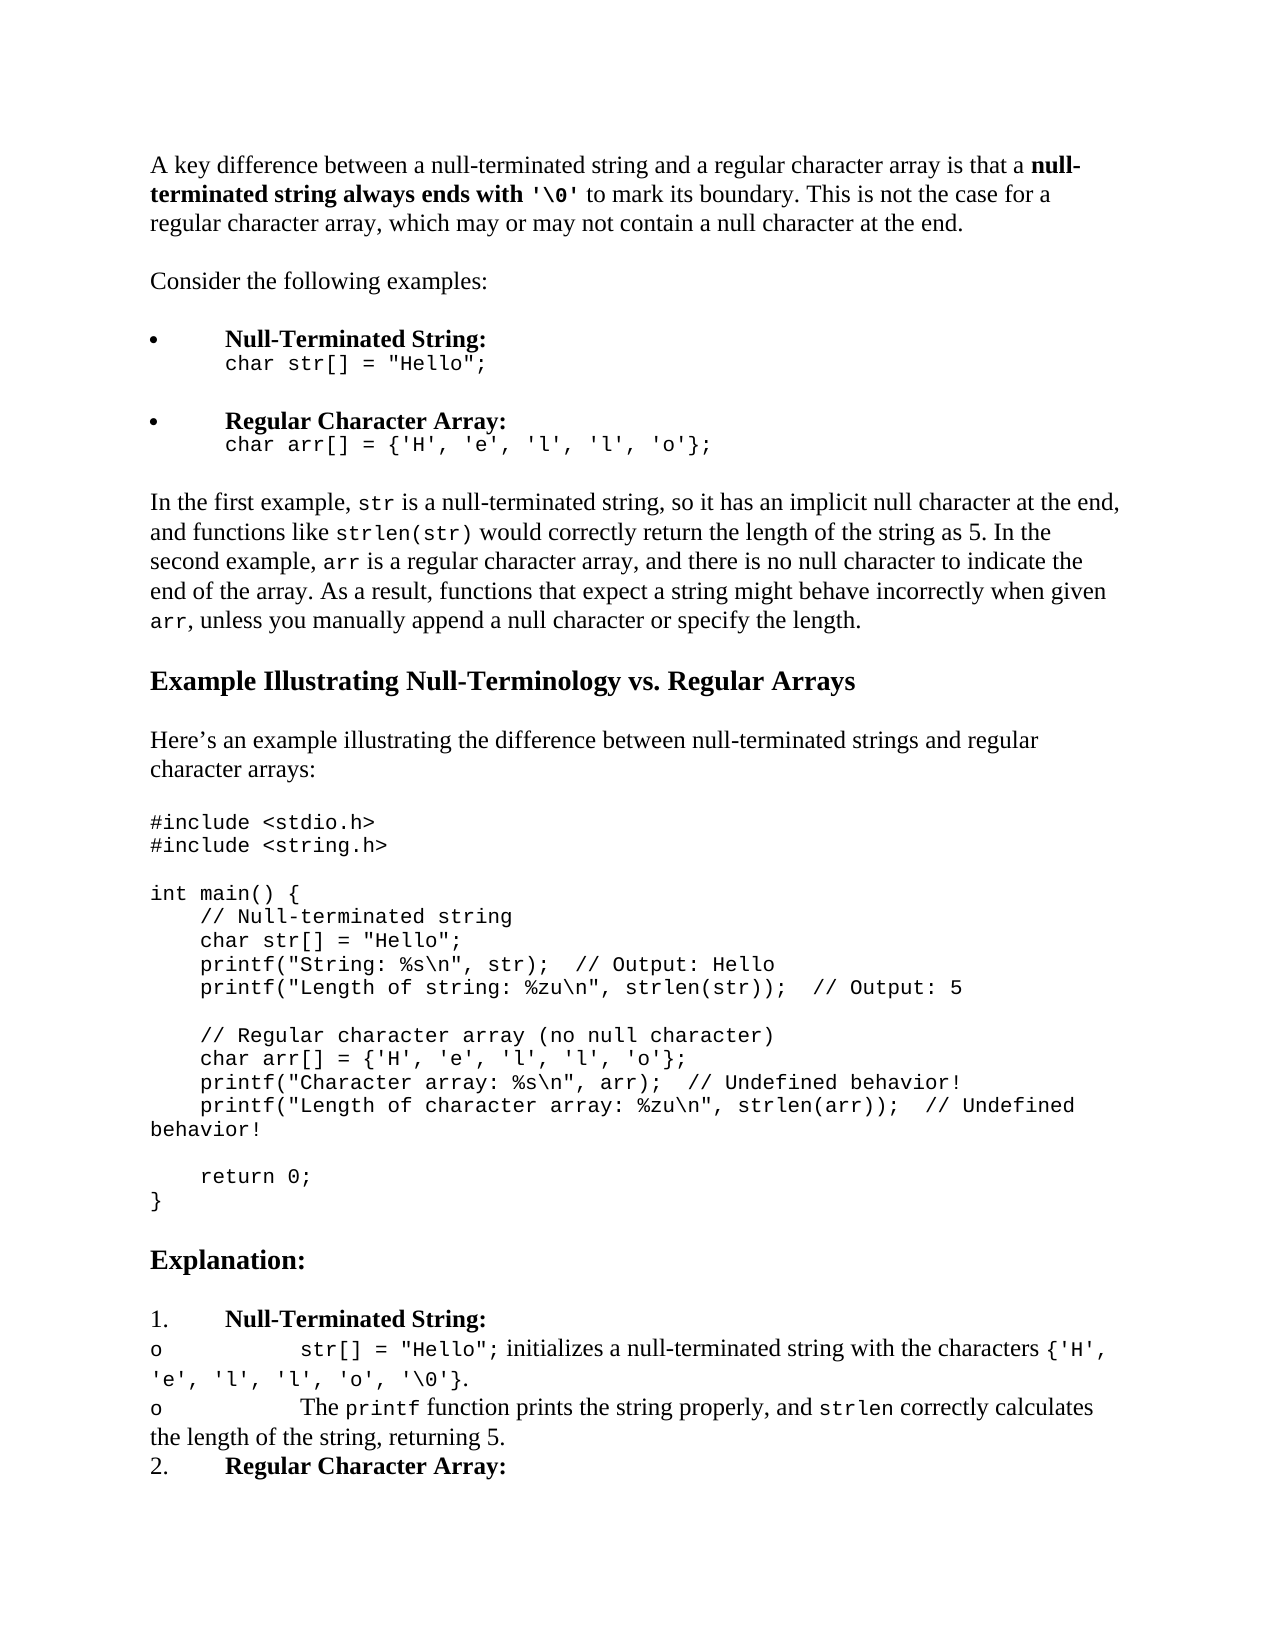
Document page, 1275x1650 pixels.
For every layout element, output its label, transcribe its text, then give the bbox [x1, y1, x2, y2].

text Here’s an example illustrating the difference between null-terminated strings and regular character arrays: [150, 725, 1125, 783]
list Null-Terminated String: [150, 324, 1125, 353]
text #include <string.h> [150, 835, 1125, 859]
text A key difference between a null-terminated string and a regular character array is that a null-terminated string always ends with '\0' to mark its boundary. This is not the case for a regular character array, which may or may not contain a null character at the end. [150, 150, 1125, 237]
list Regular Character Array: [150, 406, 1125, 434]
list Regular Character Array: [150, 1451, 1125, 1479]
text In the first example, str is a null-terminated string, so it has an implicit null character at the end, and functions like strlen(str) would correctly return the length of the string as 5. In the second example, arr is a regular character array, and there is no null character to indicate the end of the array. As a result, functions that expect a string might behave incorrectly when given arr, unless you manually append a null character or specify the length. [150, 487, 1125, 634]
text Explanation: [150, 1243, 1125, 1275]
text return 0; [150, 1166, 1125, 1190]
text char str[] = "Hello"; [225, 353, 1125, 377]
list Null-Terminated String: [150, 1304, 1125, 1333]
text Consider the following examples: [150, 266, 1125, 295]
text char str[] = "Hello"; [150, 930, 1125, 954]
text printf("Length of character array: %zu\n", strlen(arr)); // Undefined behavior! [150, 1096, 1125, 1143]
text printf("String: %s\n", str); // Output: Hello [150, 954, 1125, 977]
text Example Illustrating Null-Terminology vs. Regular Arrays [150, 663, 1125, 696]
list str[] = "Hello"; initializes a null-terminated string with the characters {'H', 'e', 'l', 'l', 'o', '\0'}. [150, 1333, 1125, 1392]
text printf("Length of string: %zu\n", strlen(str)); // Output: 5 [150, 977, 1125, 1001]
text char arr[] = {'H', 'e', 'l', 'l', 'o'}; [150, 1048, 1125, 1072]
text printf("Character array: %s\n", arr); // Undefined behavior! [150, 1072, 1125, 1096]
text int main() { [150, 883, 1125, 906]
text // Regular character array (no null character) [150, 1024, 1125, 1048]
text #include <stdio.h> [150, 812, 1125, 835]
text } [150, 1190, 1125, 1214]
text char arr[] = {'H', 'e', 'l', 'l', 'o'}; [225, 434, 1125, 458]
text // Null-terminated string [150, 906, 1125, 930]
list The printf function prints the string properly, and strlen correctly calculates the length of the string, returning 5. [150, 1392, 1125, 1451]
